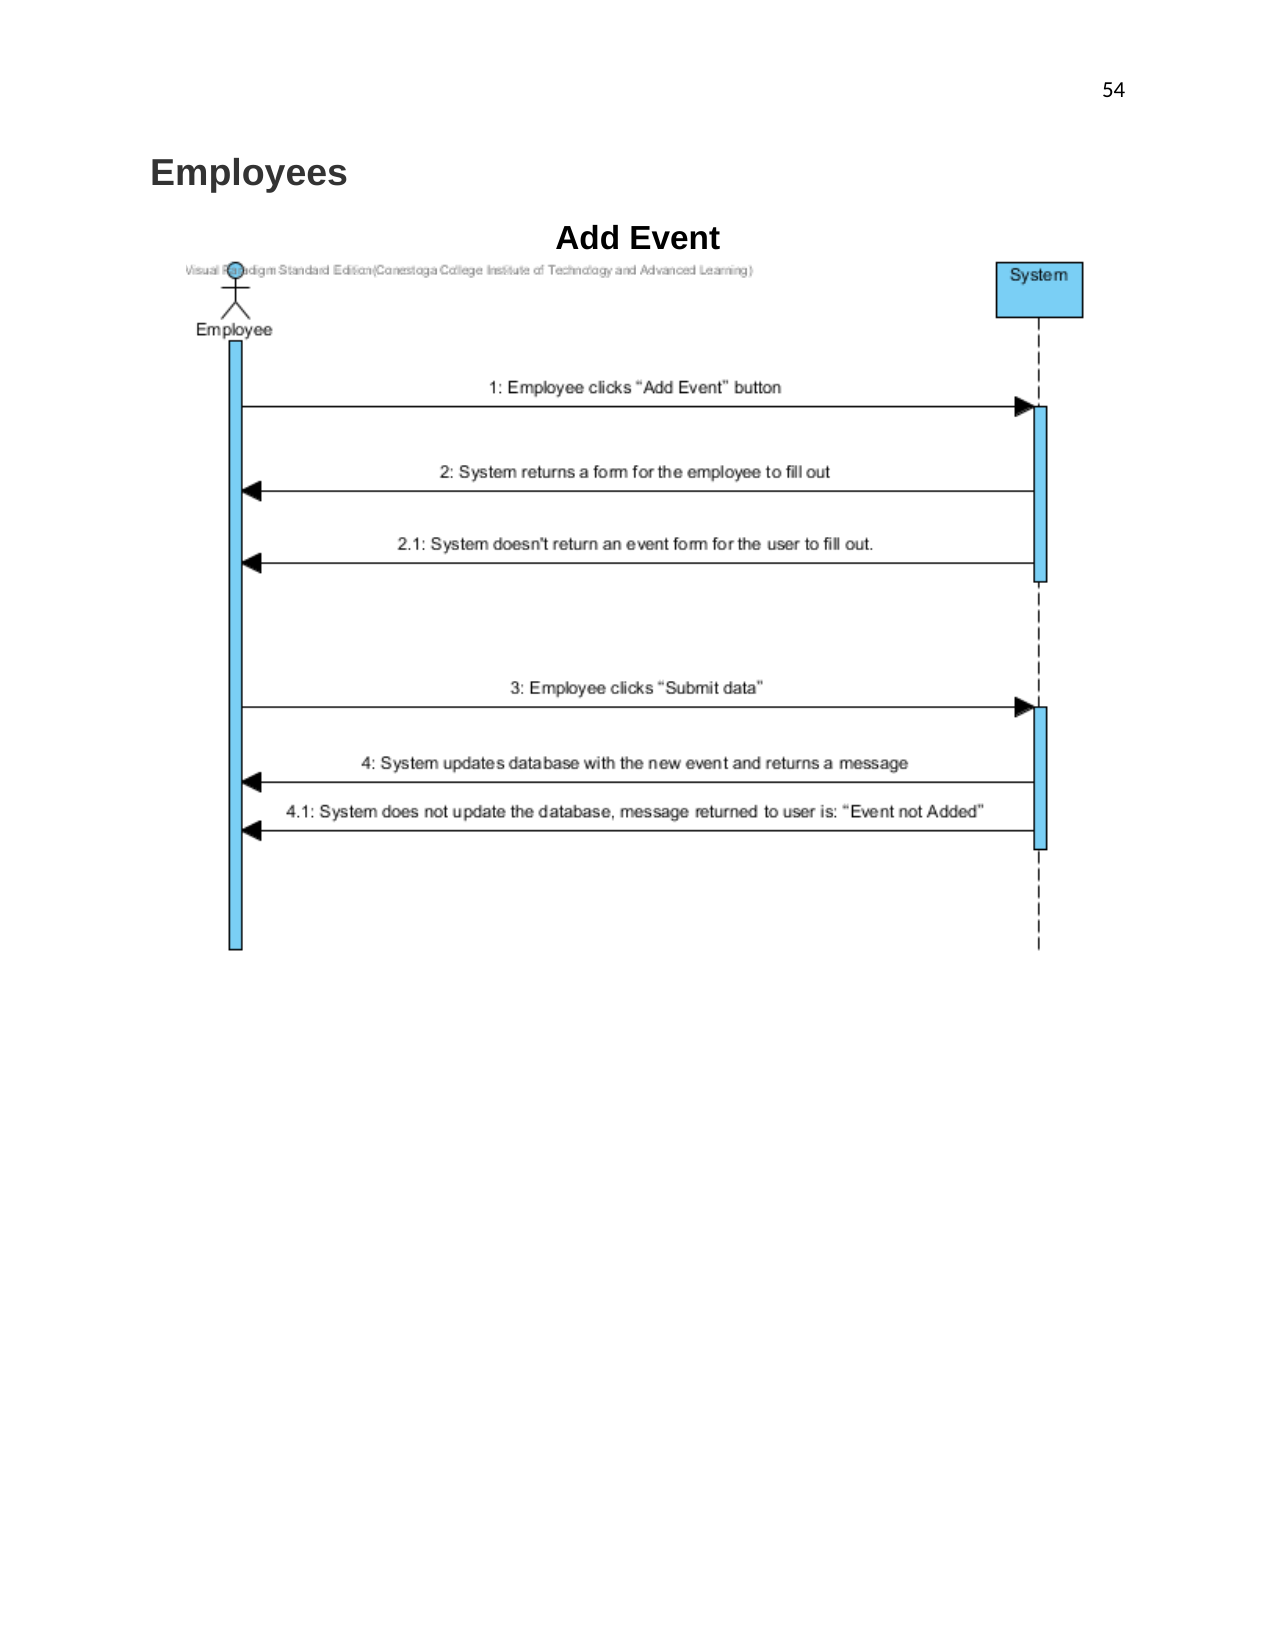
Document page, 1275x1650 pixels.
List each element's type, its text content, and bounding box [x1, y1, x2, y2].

picture [186, 259, 1089, 957]
subtitle Add Event [150, 218, 1125, 257]
text Employees [150, 150, 1125, 193]
